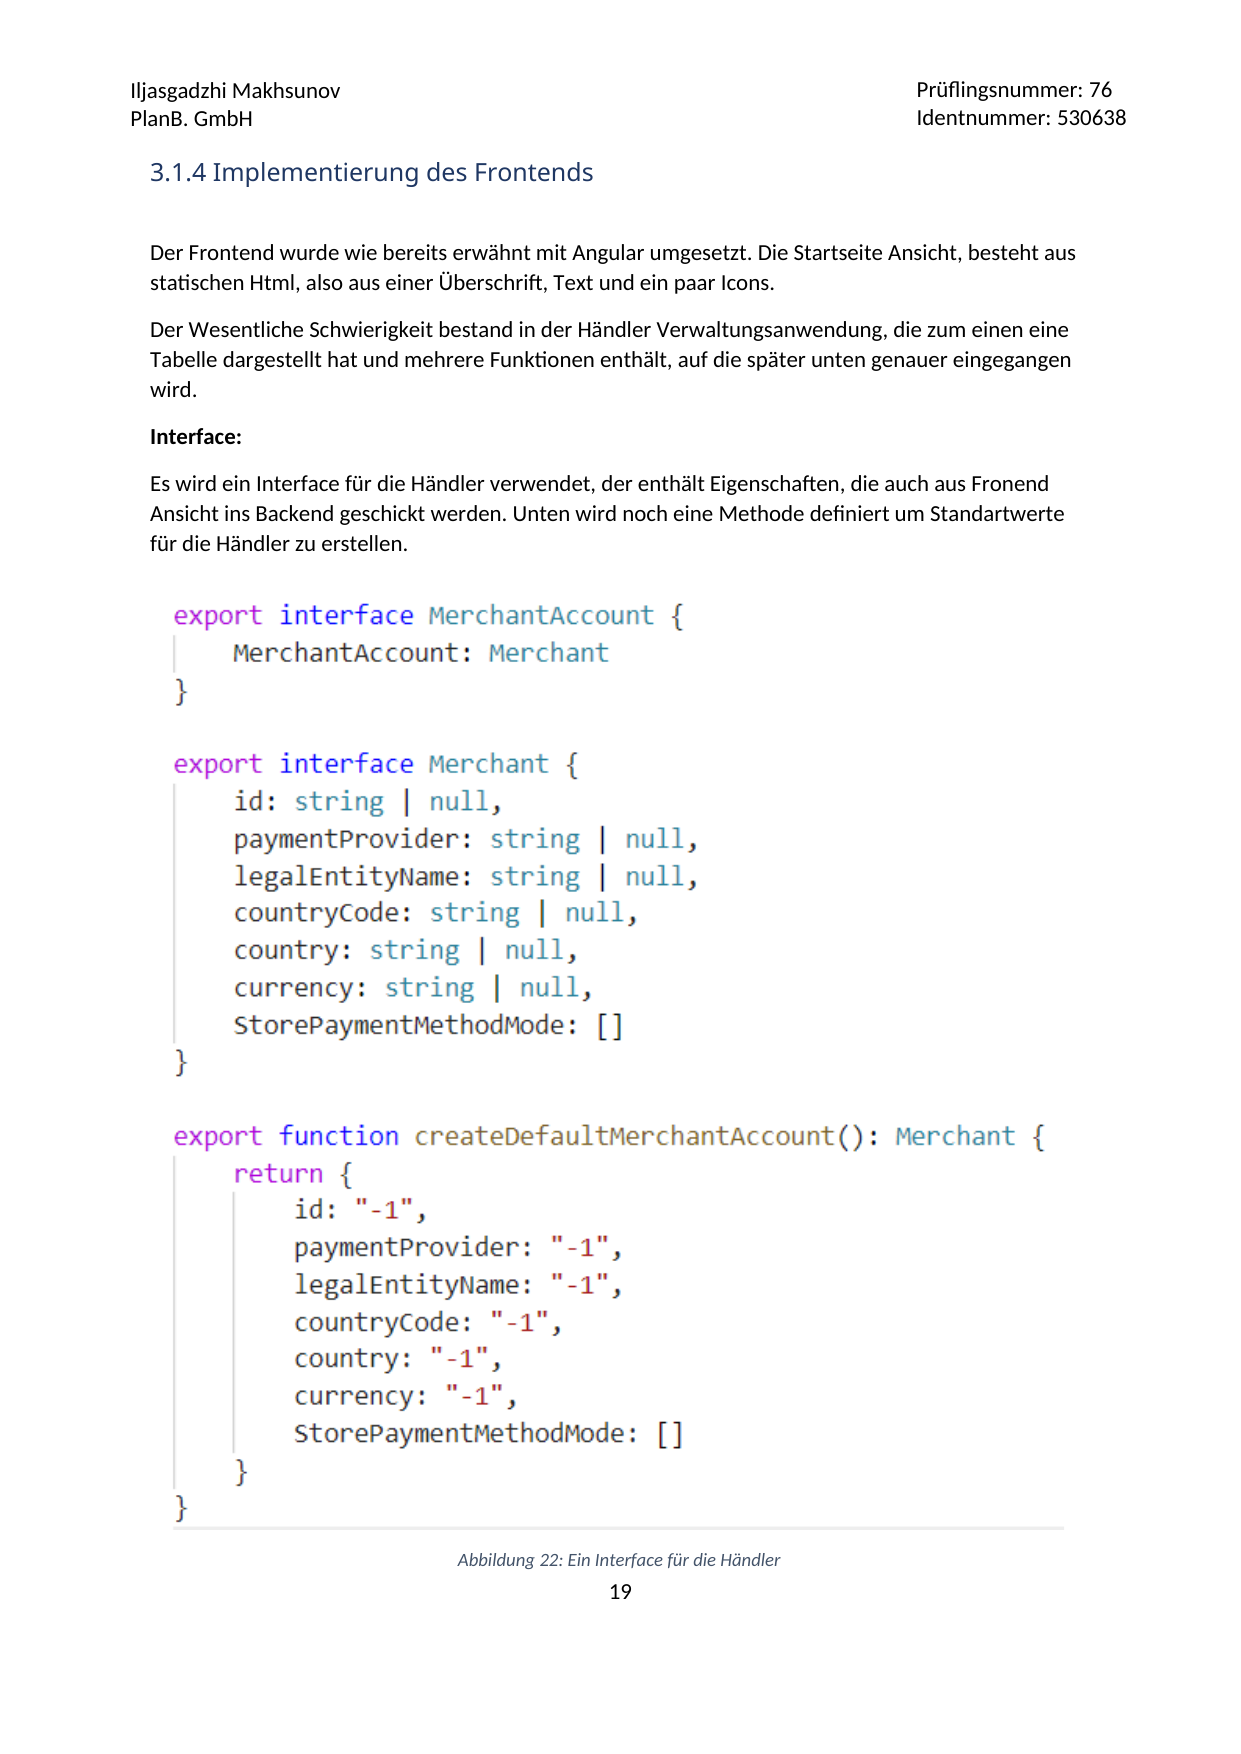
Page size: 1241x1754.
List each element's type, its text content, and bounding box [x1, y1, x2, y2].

text Der Frontend wurde wie bereits erwähnt mit Angular umgesetzt. Die Startseite Ansicht, besteht aus statischen Html, also aus einer Überschrift, Text und ein paar Icons. [150, 238, 1090, 296]
text Es wird ein Interface für die Händler verwendet, der enthält Eigenschaften, die auch aus Fronend Ansicht ins Backend geschickt werden. Unten wird noch eine Methode definiert um Standartwerte für die Händler zu erstellen. [150, 469, 1090, 557]
picture [150, 576, 1065, 1530]
text Abbildung 22: Ein Interface für die Händler [150, 1548, 1090, 1571]
subtitle 3.1.4 Implementierung des Frontends [150, 154, 1090, 188]
text Der Wesentliche Schwierigkeit bestand in der Händler Verwaltungsanwendung, die zum einen eine Tabelle dargestellt hat und mehrere Funktionen enthält, auf die später unten genauer eingegangen wird. [150, 315, 1090, 403]
text Interface: [150, 422, 1090, 450]
